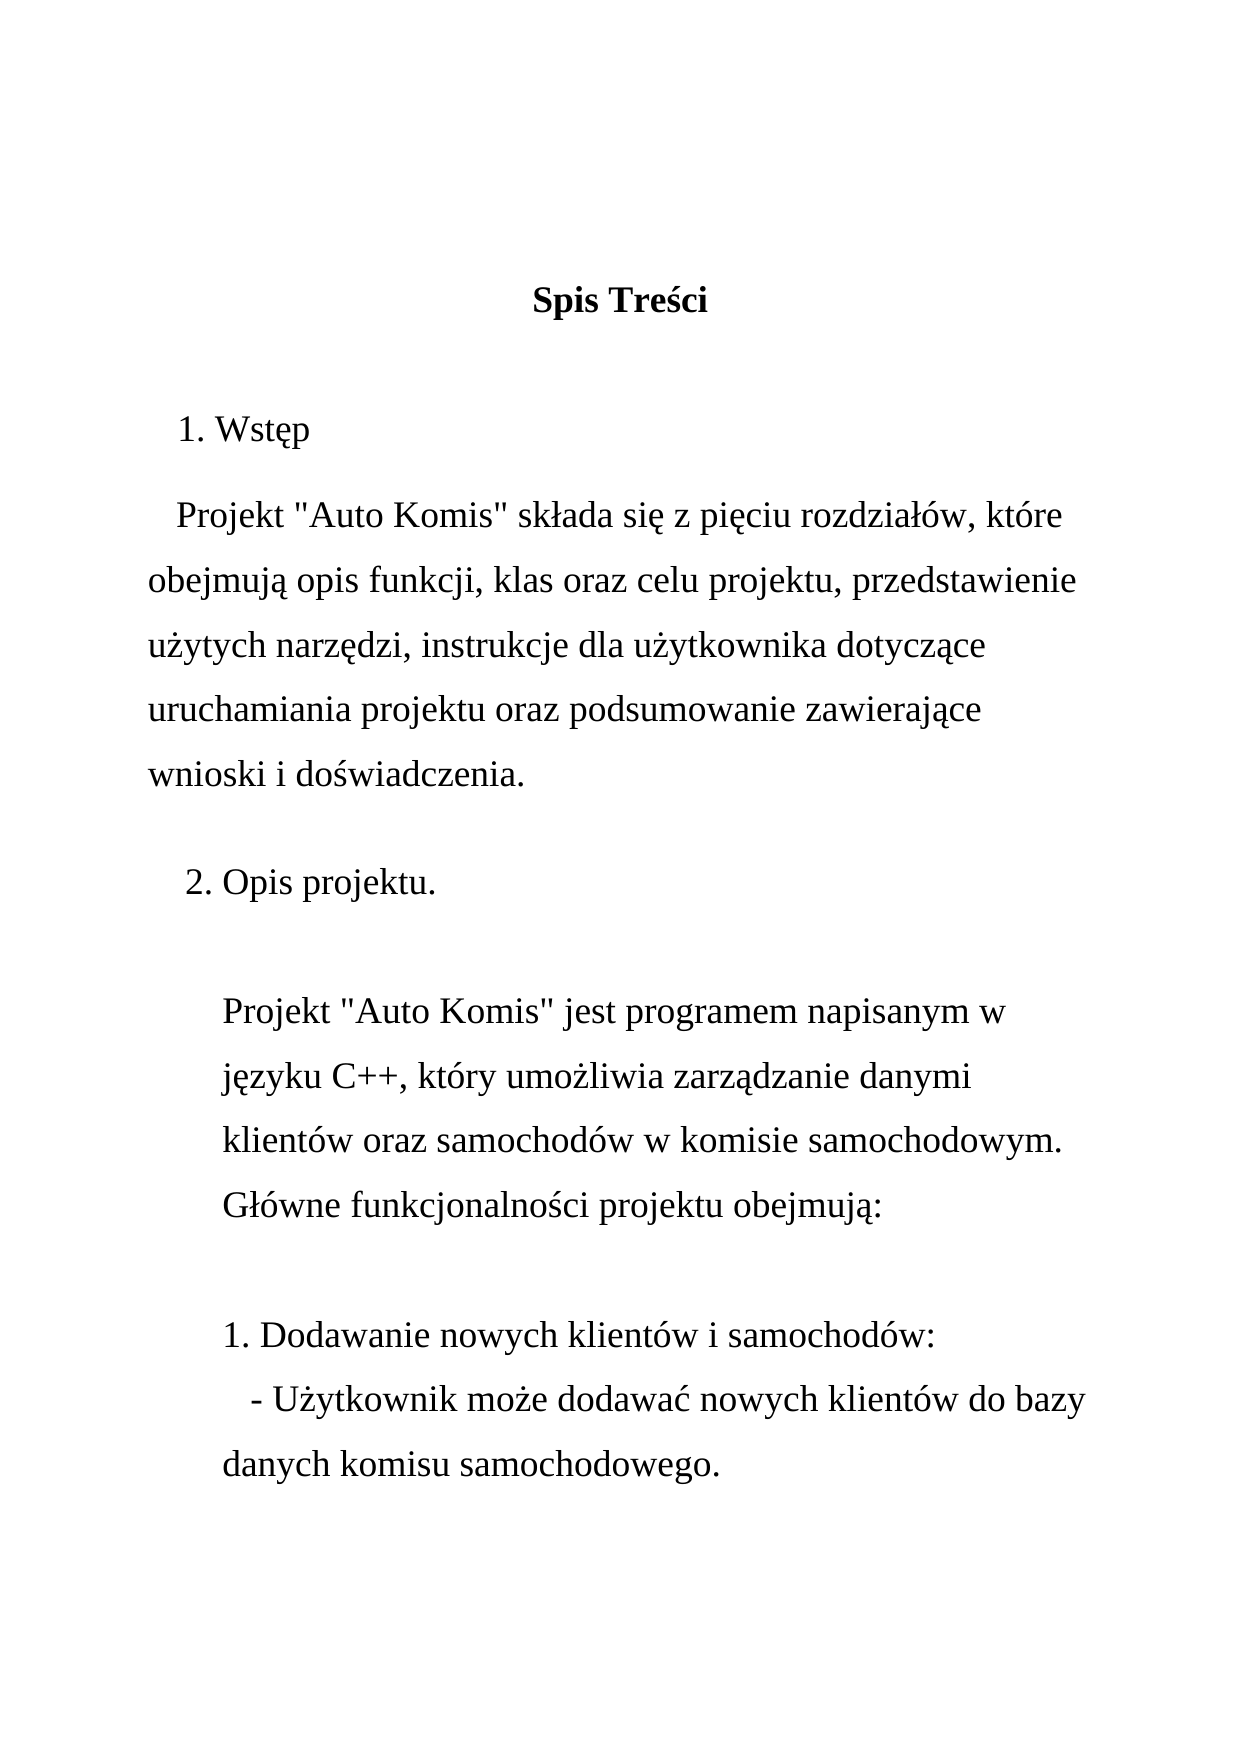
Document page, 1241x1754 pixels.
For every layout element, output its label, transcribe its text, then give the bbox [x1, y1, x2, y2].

list 1. Dodawanie nowych klientów i samochodów: [222, 1312, 1093, 1355]
list - Użytkownik może dodawać nowych klientów do bazy danych komisu samochodowego. [222, 1377, 1093, 1484]
list Opis projektu. [185, 859, 1093, 902]
text Spis Treści [148, 277, 1093, 320]
text Projekt "Auto Komis" składa się z pięciu rozdziałów, które obejmują opis funkcji, klas oraz celu projektu, przedstawienie użytych narzędzi, instrukcje dla użytkownika dotyczące uruchamiania projektu oraz podsumowanie zawierające wnioski i doświadczenia. [148, 493, 1093, 794]
list Wstęp [177, 406, 1093, 449]
list Projekt "Auto Komis" jest programem napisanym w języku C++, który umożliwia zarządzanie danymi klientów oraz samochodów w komisie samochodowym. Główne funkcjonalności projektu obejmują: [222, 988, 1093, 1226]
